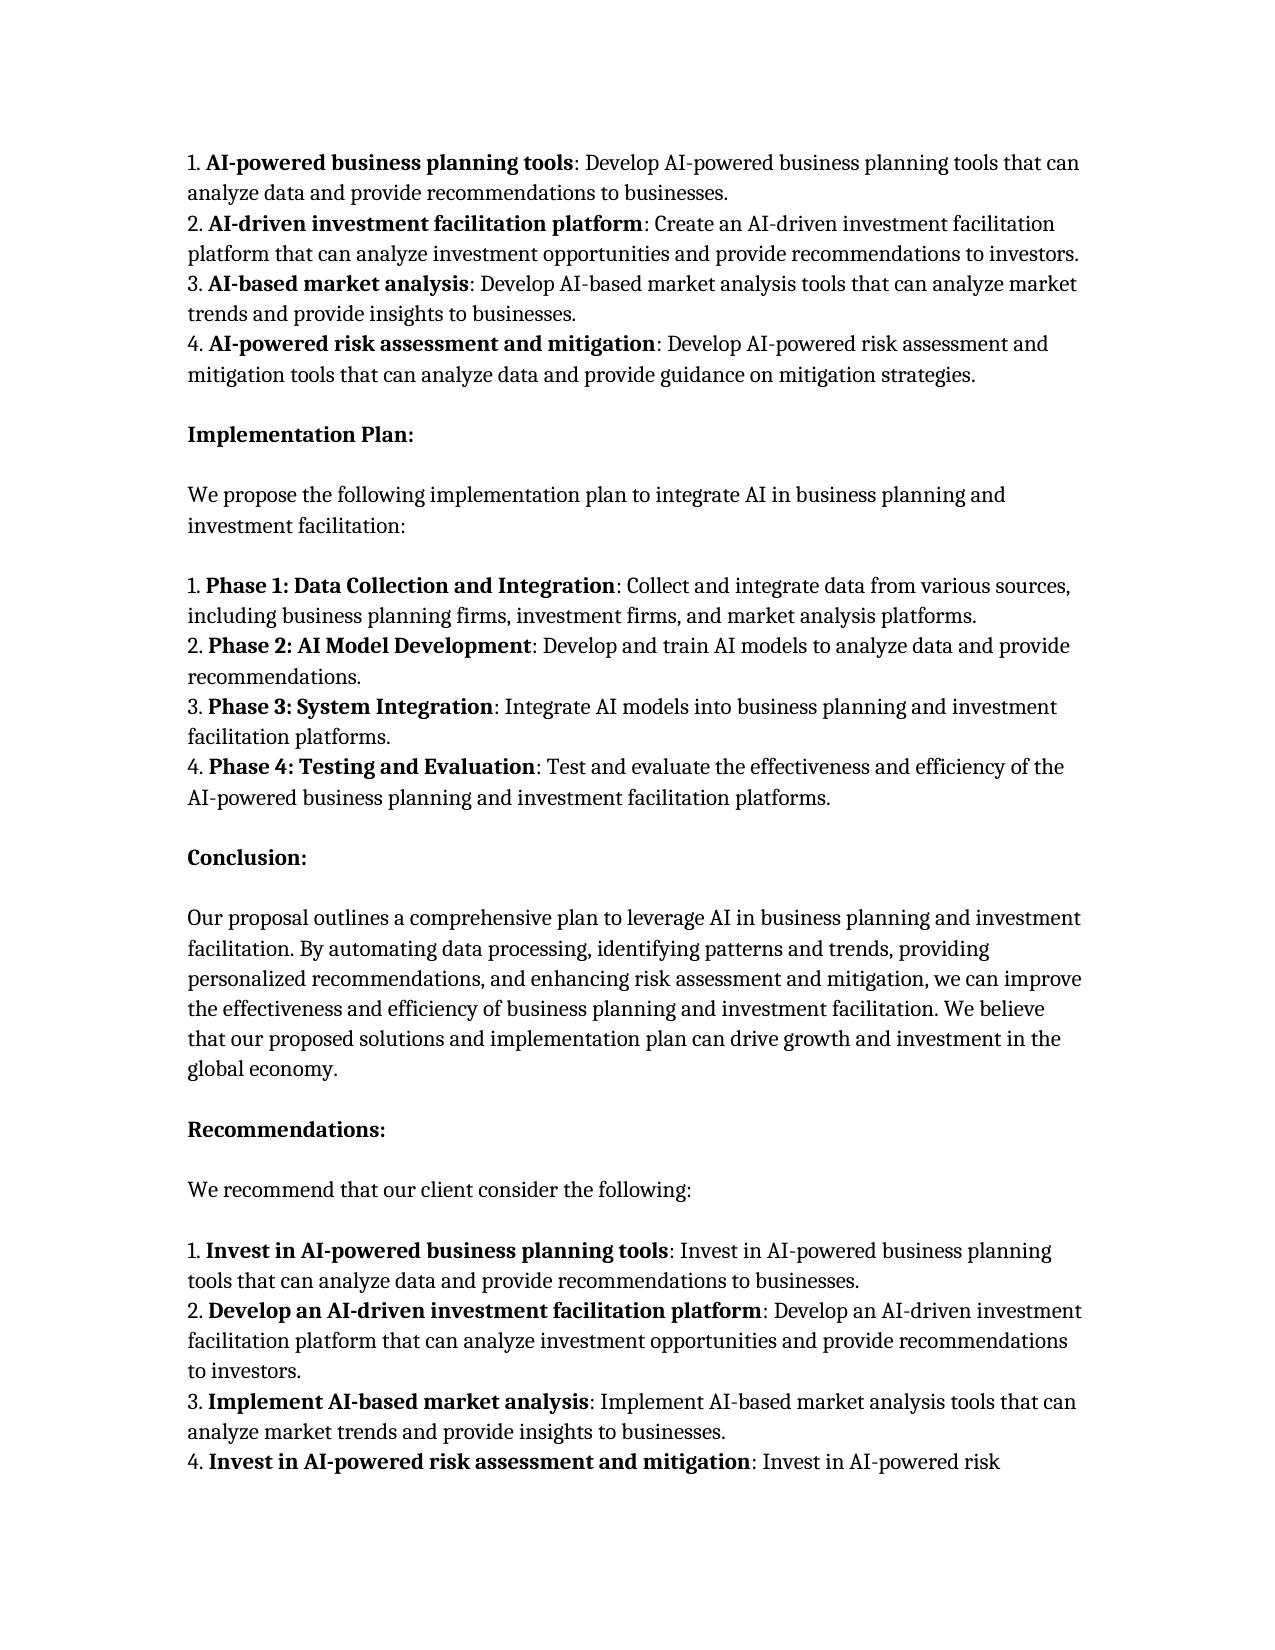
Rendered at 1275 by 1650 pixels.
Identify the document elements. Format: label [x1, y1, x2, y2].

text [187, 150, 1087, 1475]
